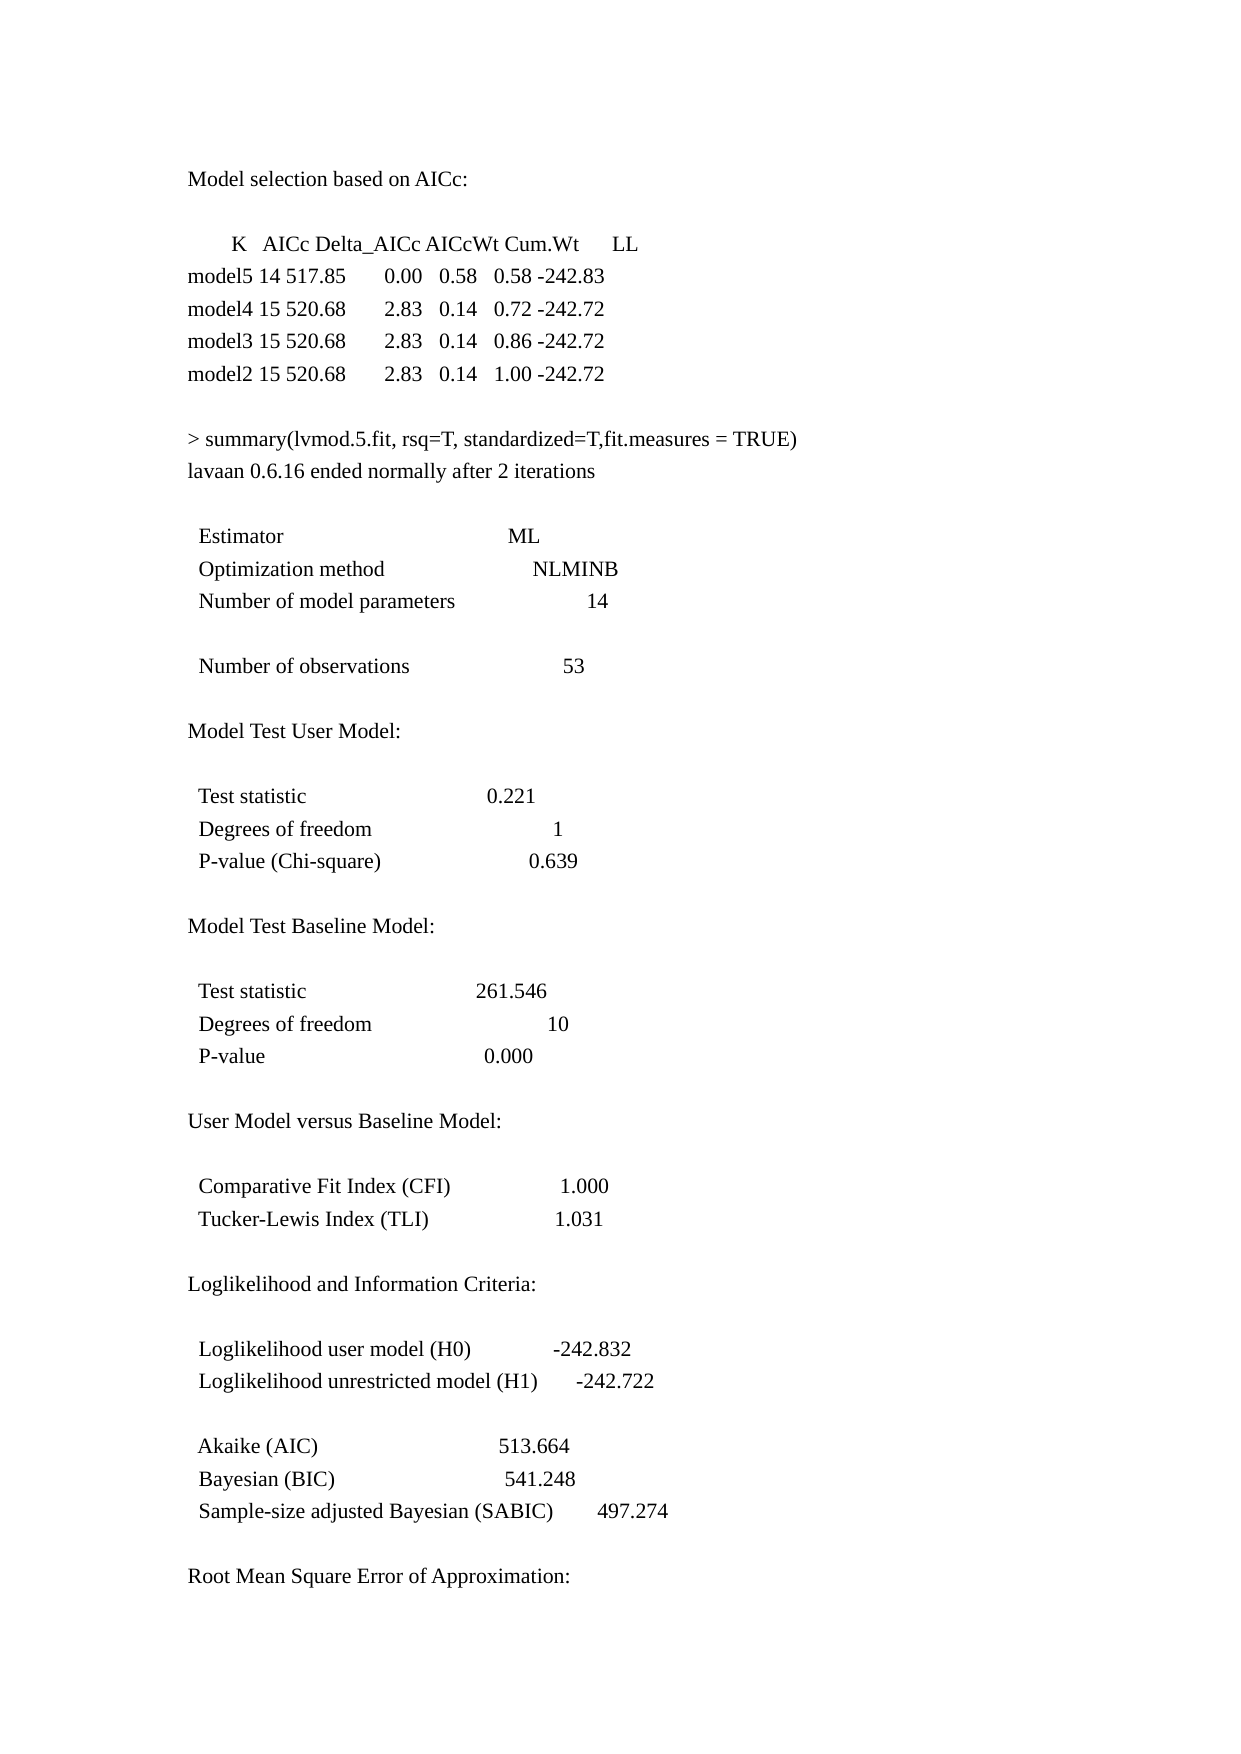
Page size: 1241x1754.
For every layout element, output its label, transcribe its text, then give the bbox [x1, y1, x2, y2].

text P-value 0.000 [187, 1039, 1053, 1072]
text P-value (Chi-square) 0.639 [187, 844, 1053, 877]
text model4 15 520.68 2.83 0.14 0.72 -242.72 [187, 292, 1053, 324]
text K AICc Delta_AICc AICcWt Cum.Wt LL [187, 227, 1053, 259]
text Loglikelihood user model (H0) -242.832 [187, 1332, 1053, 1364]
text Degrees of freedom 1 [187, 812, 1053, 844]
text Comparative Fit Index (CFI) 1.000 [187, 1169, 1053, 1202]
text Tucker-Lewis Index (TLI) 1.031 [187, 1202, 1053, 1234]
text Model selection based on AICc: [187, 162, 1053, 194]
text Number of observations 53 [187, 649, 1053, 682]
text Model Test User Model: [187, 714, 1053, 747]
text User Model versus Baseline Model: [187, 1104, 1053, 1137]
text lavaan 0.6.16 ended normally after 2 iterations [187, 454, 1053, 487]
text Optimization method NLMINB [187, 552, 1053, 584]
text Degrees of freedom 10 [187, 1007, 1053, 1039]
text Loglikelihood and Information Criteria: [187, 1267, 1053, 1299]
text Loglikelihood unrestricted model (H1) -242.722 [187, 1364, 1053, 1397]
text Test statistic 261.546 [187, 974, 1053, 1007]
text Test statistic 0.221 [187, 779, 1053, 812]
text model3 15 520.68 2.83 0.14 0.86 -242.72 [187, 324, 1053, 357]
text Model Test Baseline Model: [187, 909, 1053, 942]
text Estimator ML [187, 519, 1053, 552]
text Number of model parameters 14 [187, 584, 1053, 617]
text Akaike (AIC) 513.664 [187, 1429, 1053, 1462]
text > summary(lvmod.5.fit, rsq=T, standardized=T,fit.measures = TRUE) [187, 422, 1053, 454]
text Sample-size adjusted Bayesian (SABIC) 497.274 [187, 1494, 1053, 1527]
text model5 14 517.85 0.00 0.58 0.58 -242.83 [187, 259, 1053, 292]
text Bayesian (BIC) 541.248 [187, 1462, 1053, 1494]
text model2 15 520.68 2.83 0.14 1.00 -242.72 [187, 357, 1053, 389]
text Root Mean Square Error of Approximation: [187, 1559, 1053, 1592]
